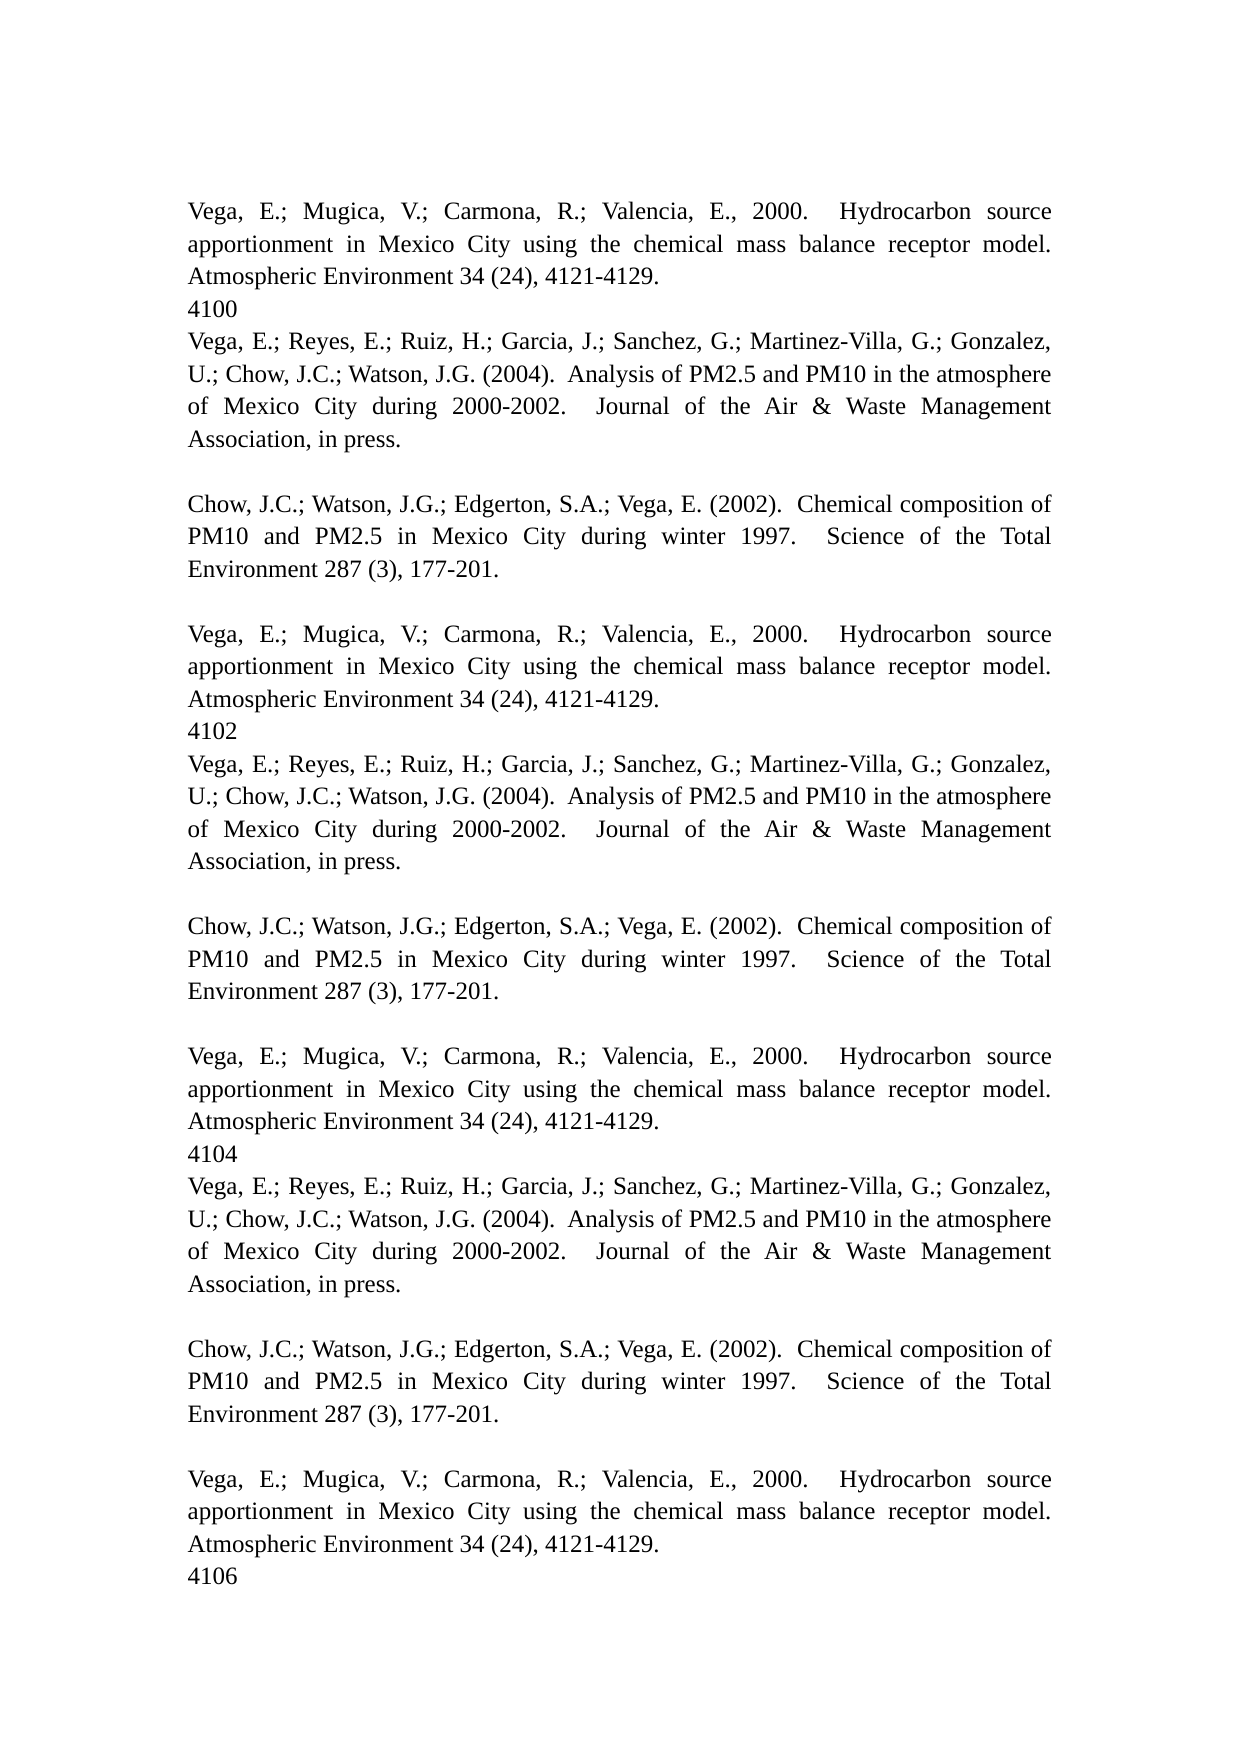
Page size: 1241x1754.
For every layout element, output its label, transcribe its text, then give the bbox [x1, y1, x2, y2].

text 4104 [187, 1137, 1053, 1169]
text 4100 [187, 292, 1053, 324]
text 4106 [187, 1559, 1053, 1592]
text 4102 [187, 714, 1053, 747]
